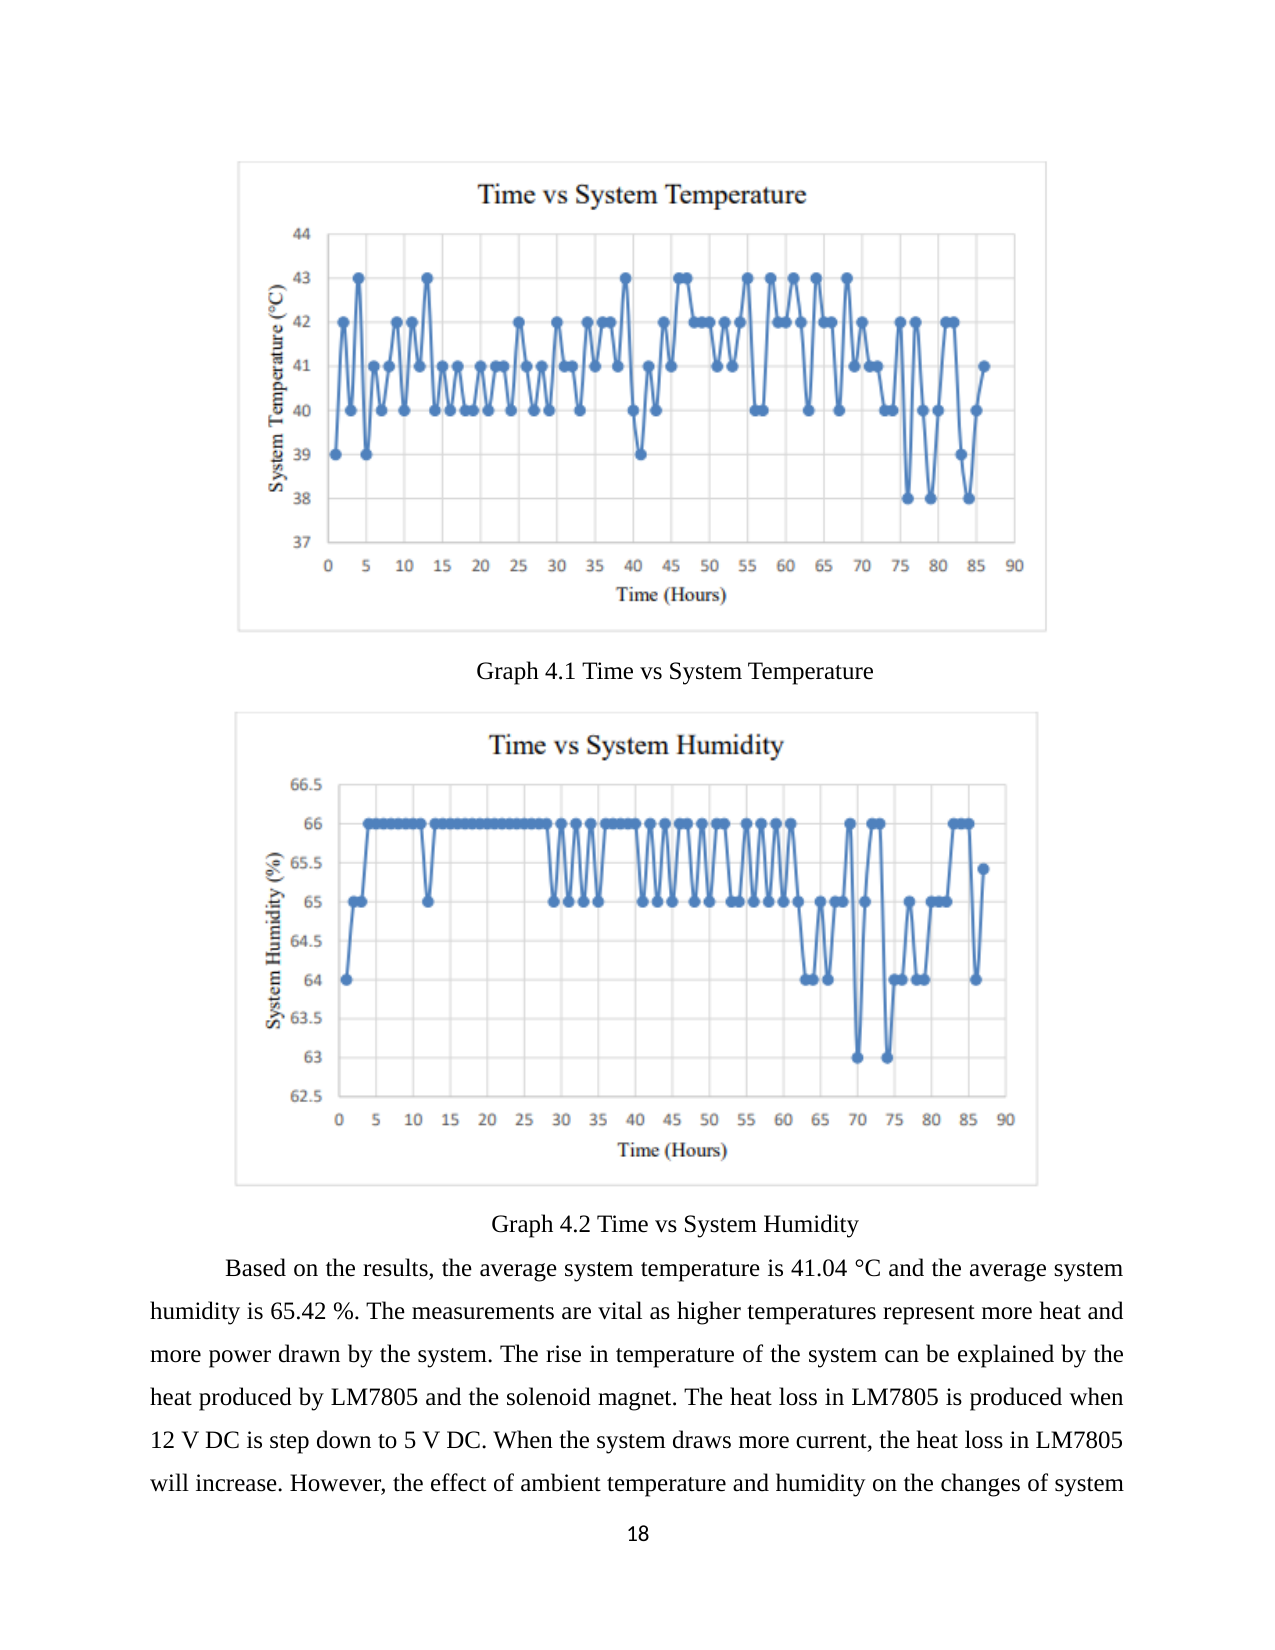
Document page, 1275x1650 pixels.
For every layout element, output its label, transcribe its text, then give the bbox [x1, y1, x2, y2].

text Graph 4.2 Time vs System Humidity [150, 1209, 1125, 1238]
picture [217, 150, 1058, 642]
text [150, 1253, 1125, 1497]
picture [230, 698, 1045, 1196]
